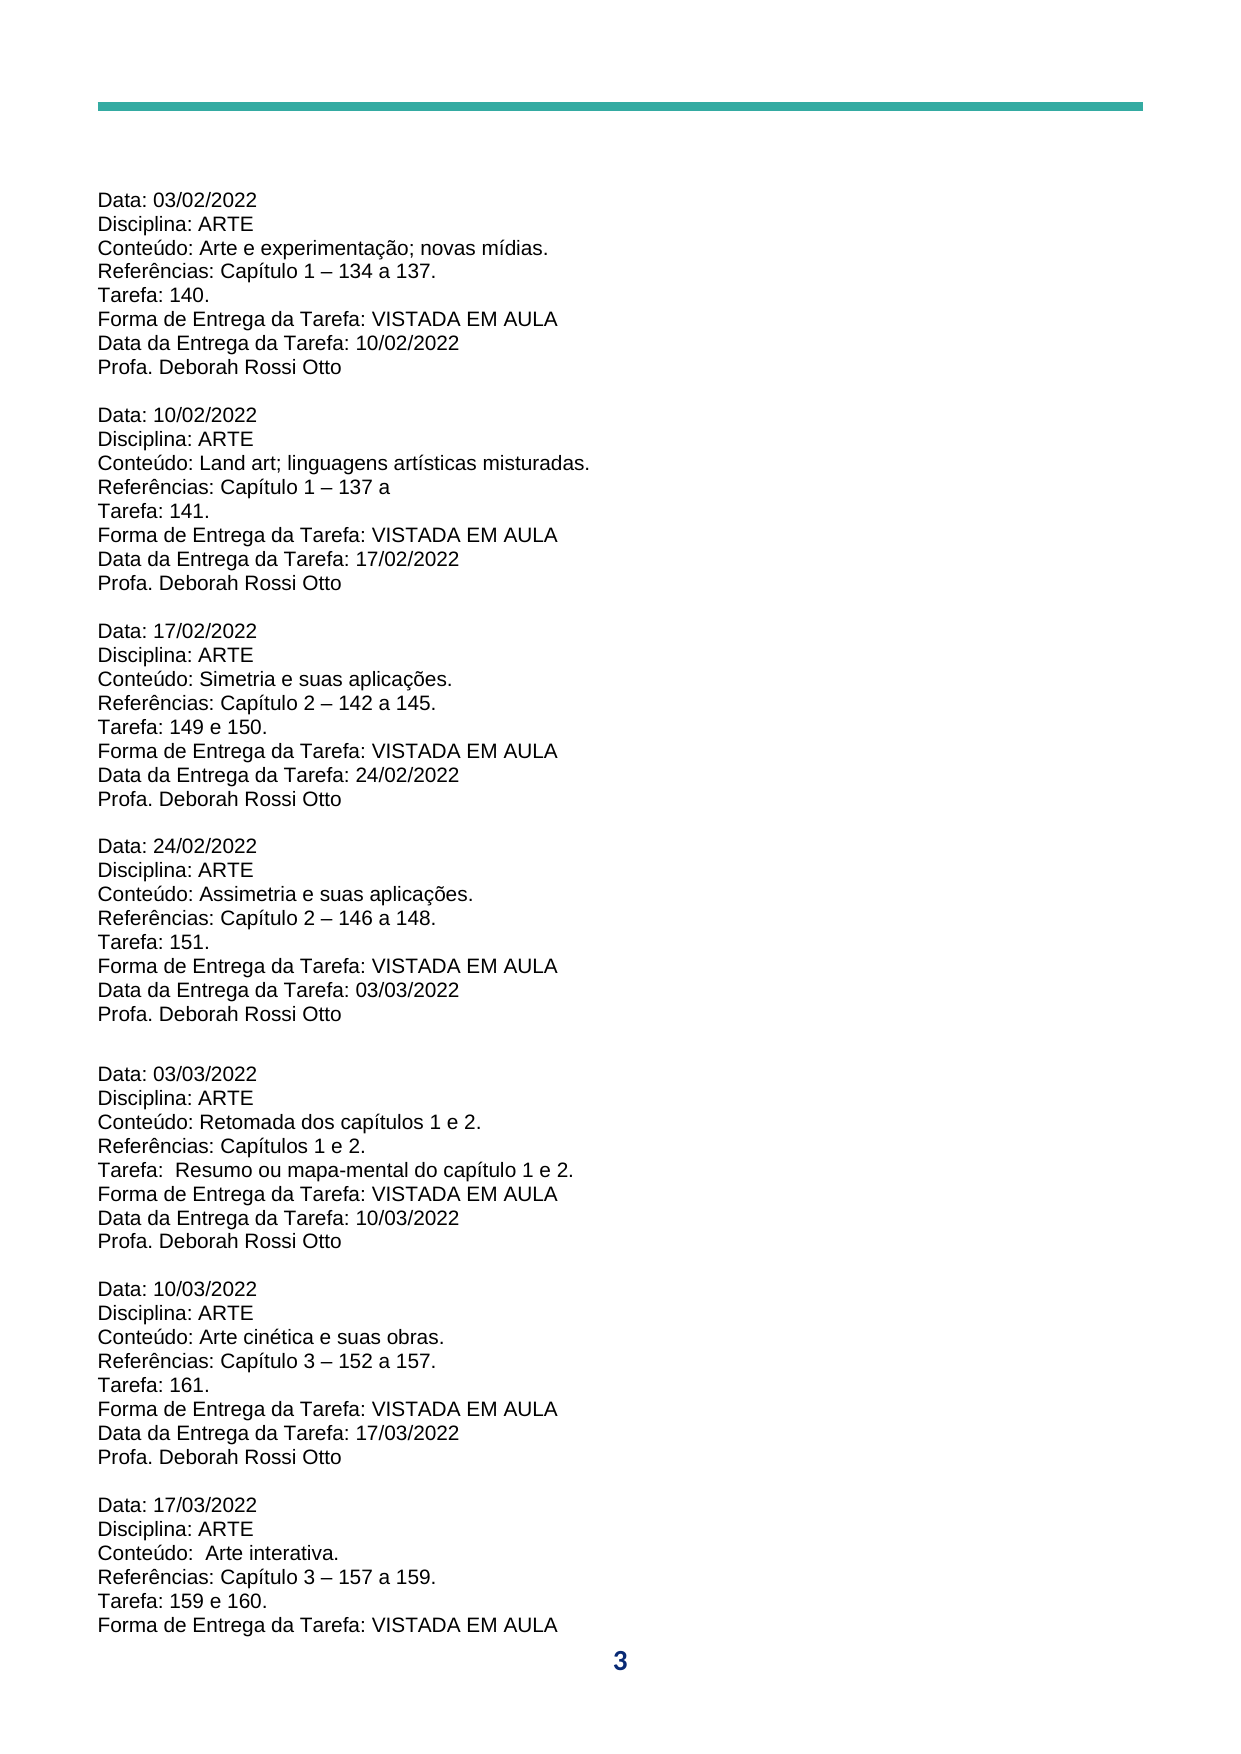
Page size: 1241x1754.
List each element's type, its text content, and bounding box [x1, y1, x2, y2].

text Tarefa: 140. Forma de Entrega da Tarefa: VISTADA EM AULA Data da Entrega da Tarefa: 10/02/2022 Profa. Deborah Rossi Otto [97, 283, 1143, 379]
text Data: 24/02/2022 Disciplina: ARTE Conteúdo: Assimetria e suas aplicações. [97, 834, 1143, 906]
text Data: 03/03/2022 Disciplina: ARTE Conteúdo: Retomada dos capítulos 1 e 2. [97, 1062, 1143, 1133]
text Data: 03/02/2022 Disciplina: ARTE Conteúdo: Arte e experimentação; novas mídias. [97, 187, 1143, 259]
text Data: 17/02/2022 Disciplina: ARTE Conteúdo: Simetria e suas aplicações. [97, 619, 1143, 691]
text Tarefa: Resumo ou mapa-mental do capítulo 1 e 2. Forma de Entrega da Tarefa: VISTADA EM AULA Data da Entrega da Tarefa: 10/03/2022 Profa. Deborah Rossi Otto [97, 1157, 1143, 1253]
text Data: 10/02/2022 Disciplina: ARTE Conteúdo: Land art; linguagens artísticas misturadas. [97, 403, 1143, 475]
text Referências: Capítulo 2 – 146 a 148. Tarefa: 151. Forma de Entrega da Tarefa: VISTADA EM AULA Data da Entrega da Tarefa: 03/03/2022 Profa. Deborah Rossi Otto [97, 906, 1143, 1062]
text Referências: Capítulo 3 – 152 a 157. Tarefa: 161. Forma de Entrega da Tarefa: VISTADA EM AULA Data da Entrega da Tarefa: 17/03/2022 Profa. Deborah Rossi Otto [97, 1349, 1143, 1469]
text Data: 17/03/2022 Disciplina: ARTE Conteúdo: Arte interativa. [97, 1493, 1143, 1565]
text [97, 1565, 1143, 1637]
text Referências: Capítulo 2 – 142 a 145. Tarefa: 149 e 150. Forma de Entrega da Tarefa: VISTADA EM AULA Data da Entrega da Tarefa: 24/02/2022 Profa. Deborah Rossi Otto [97, 691, 1143, 810]
text Data: 10/03/2022 Disciplina: ARTE Conteúdo: Arte cinética e suas obras. [97, 1277, 1143, 1349]
text Referências: Capítulos 1 e 2. [97, 1133, 1143, 1157]
text Referências: Capítulo 1 – 137 a Tarefa: 141. Forma de Entrega da Tarefa: VISTADA EM AULA Data da Entrega da Tarefa: 17/02/2022 Profa. Deborah Rossi Otto [97, 475, 1143, 595]
text Referências: Capítulo 1 – 134 a 137. [97, 259, 1143, 283]
